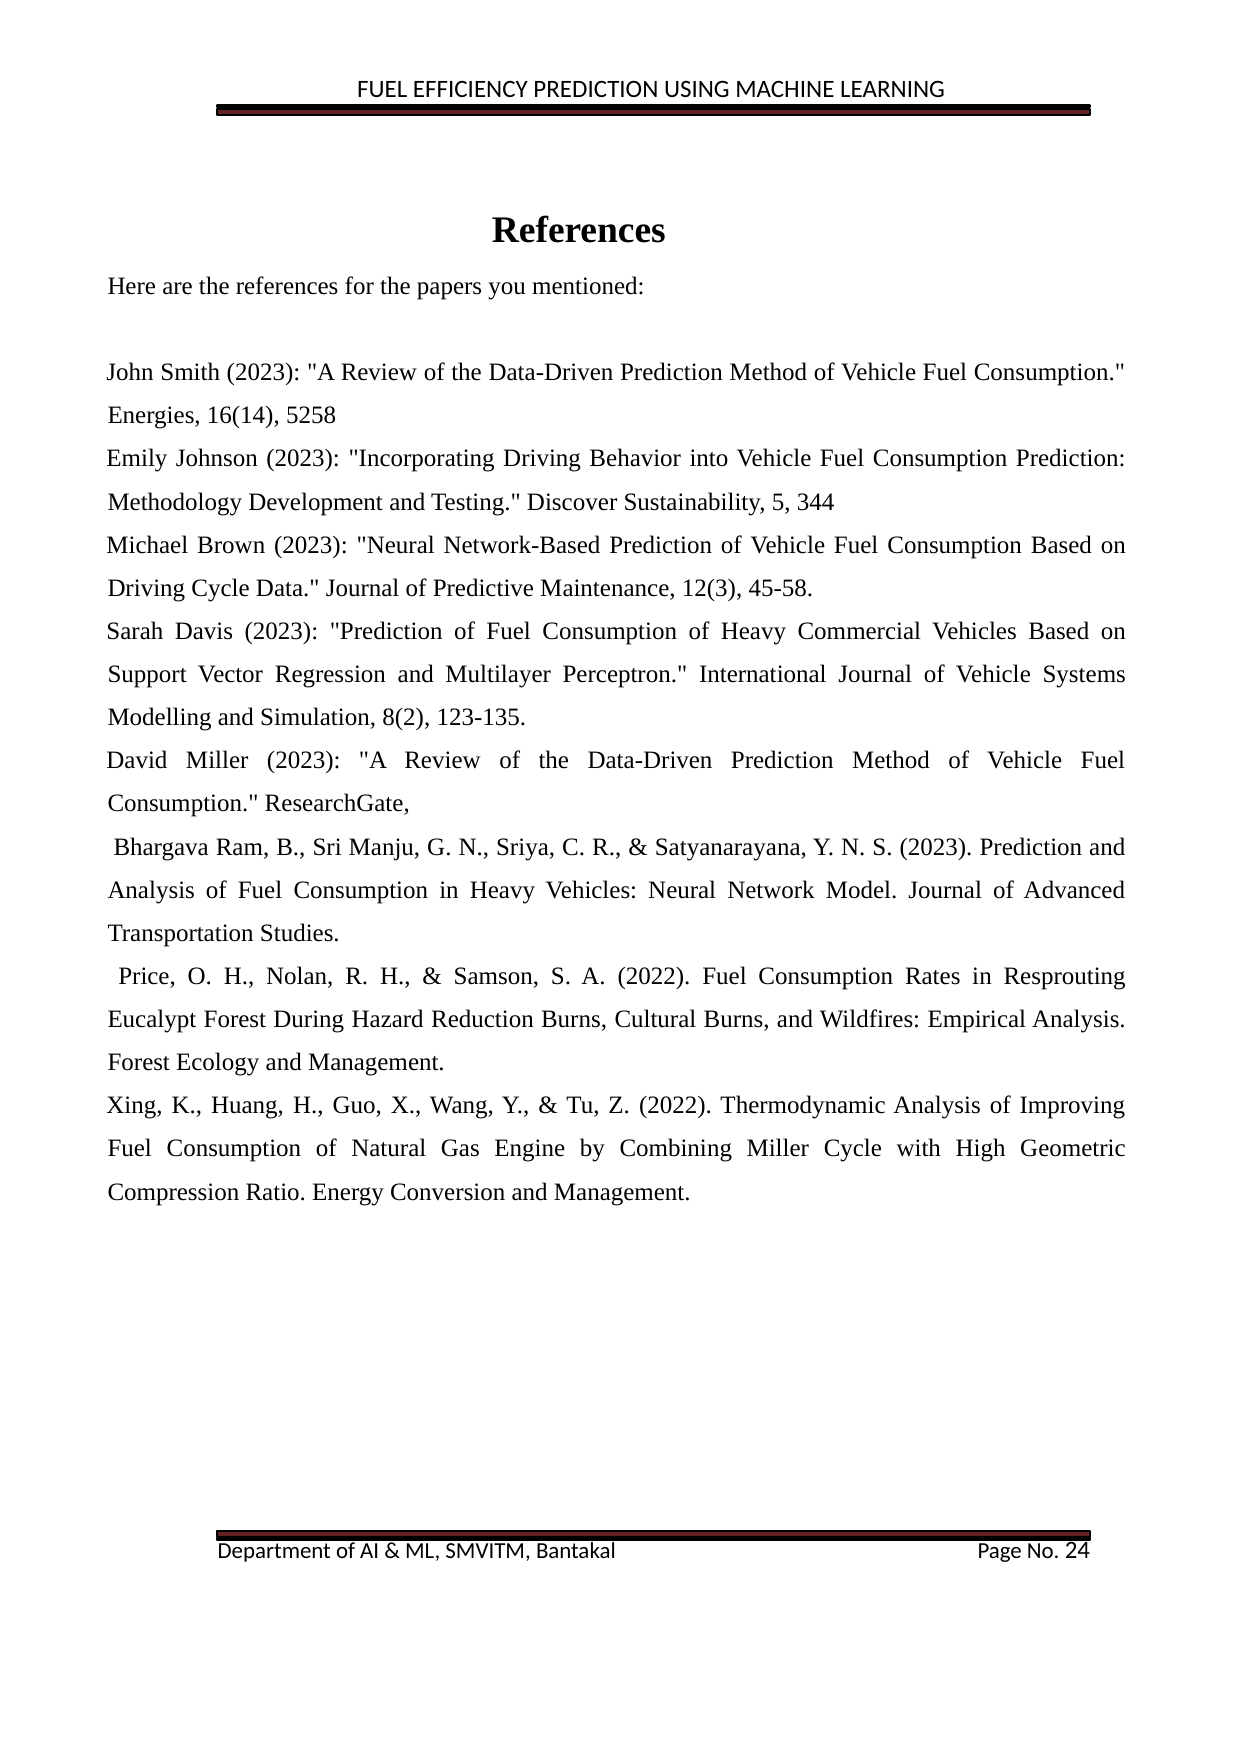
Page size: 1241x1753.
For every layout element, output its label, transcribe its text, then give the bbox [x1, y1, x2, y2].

text Michael Brown (2023): "Neural Network-Based Prediction of Vehicle Fuel Consumption Based on Driving Cycle Data." Journal of Predictive Maintenance, 12(3), 45-58. [106, 530, 1127, 602]
text John Smith (2023): "A Review of the Data-Driven Prediction Method of Vehicle Fuel Consumption." Energies, 16(14), 5258 [106, 357, 1127, 429]
text Price, O. H., Nolan, R. H., & Samson, S. A. (2022). Fuel Consumption Rates in Resprouting Eucalypt Forest During Hazard Reduction Burns, Cultural Burns, and Wildfires: Empirical Analysis. Forest Ecology and Management. [106, 961, 1127, 1076]
text Emily Johnson (2023): "Incorporating Driving Behavior into Vehicle Fuel Consumption Prediction: Methodology Development and Testing." Discover Sustainability, 5, 344 [106, 443, 1127, 515]
text References [107, 208, 1127, 251]
text Here are the references for the papers you mentioned: [107, 271, 1127, 300]
text Bhargava Ram, B., Sri Manju, G. N., Sriya, C. R., & Satyanarayana, Y. N. S. (2023). Prediction and Analysis of Fuel Consumption in Heavy Vehicles: Neural Network Model. Journal of Advanced Transportation Studies. [106, 832, 1127, 947]
text David Miller (2023): "A Review of the Data-Driven Prediction Method of Vehicle Fuel Consumption." ResearchGate, [106, 745, 1127, 817]
text Xing, K., Huang, H., Guo, X., Wang, Y., & Tu, Z. (2022). Thermodynamic Analysis of Improving Fuel Consumption of Natural Gas Engine by Combining Miller Cycle with High Geometric Compression Ratio. Energy Conversion and Management. [106, 1090, 1127, 1205]
text Sarah Davis (2023): "Prediction of Fuel Consumption of Heavy Commercial Vehicles Based on Support Vector Regression and Multilayer Perceptron." International Journal of Vehicle Systems Modelling and Simulation, 8(2), 123-135. [106, 616, 1127, 731]
